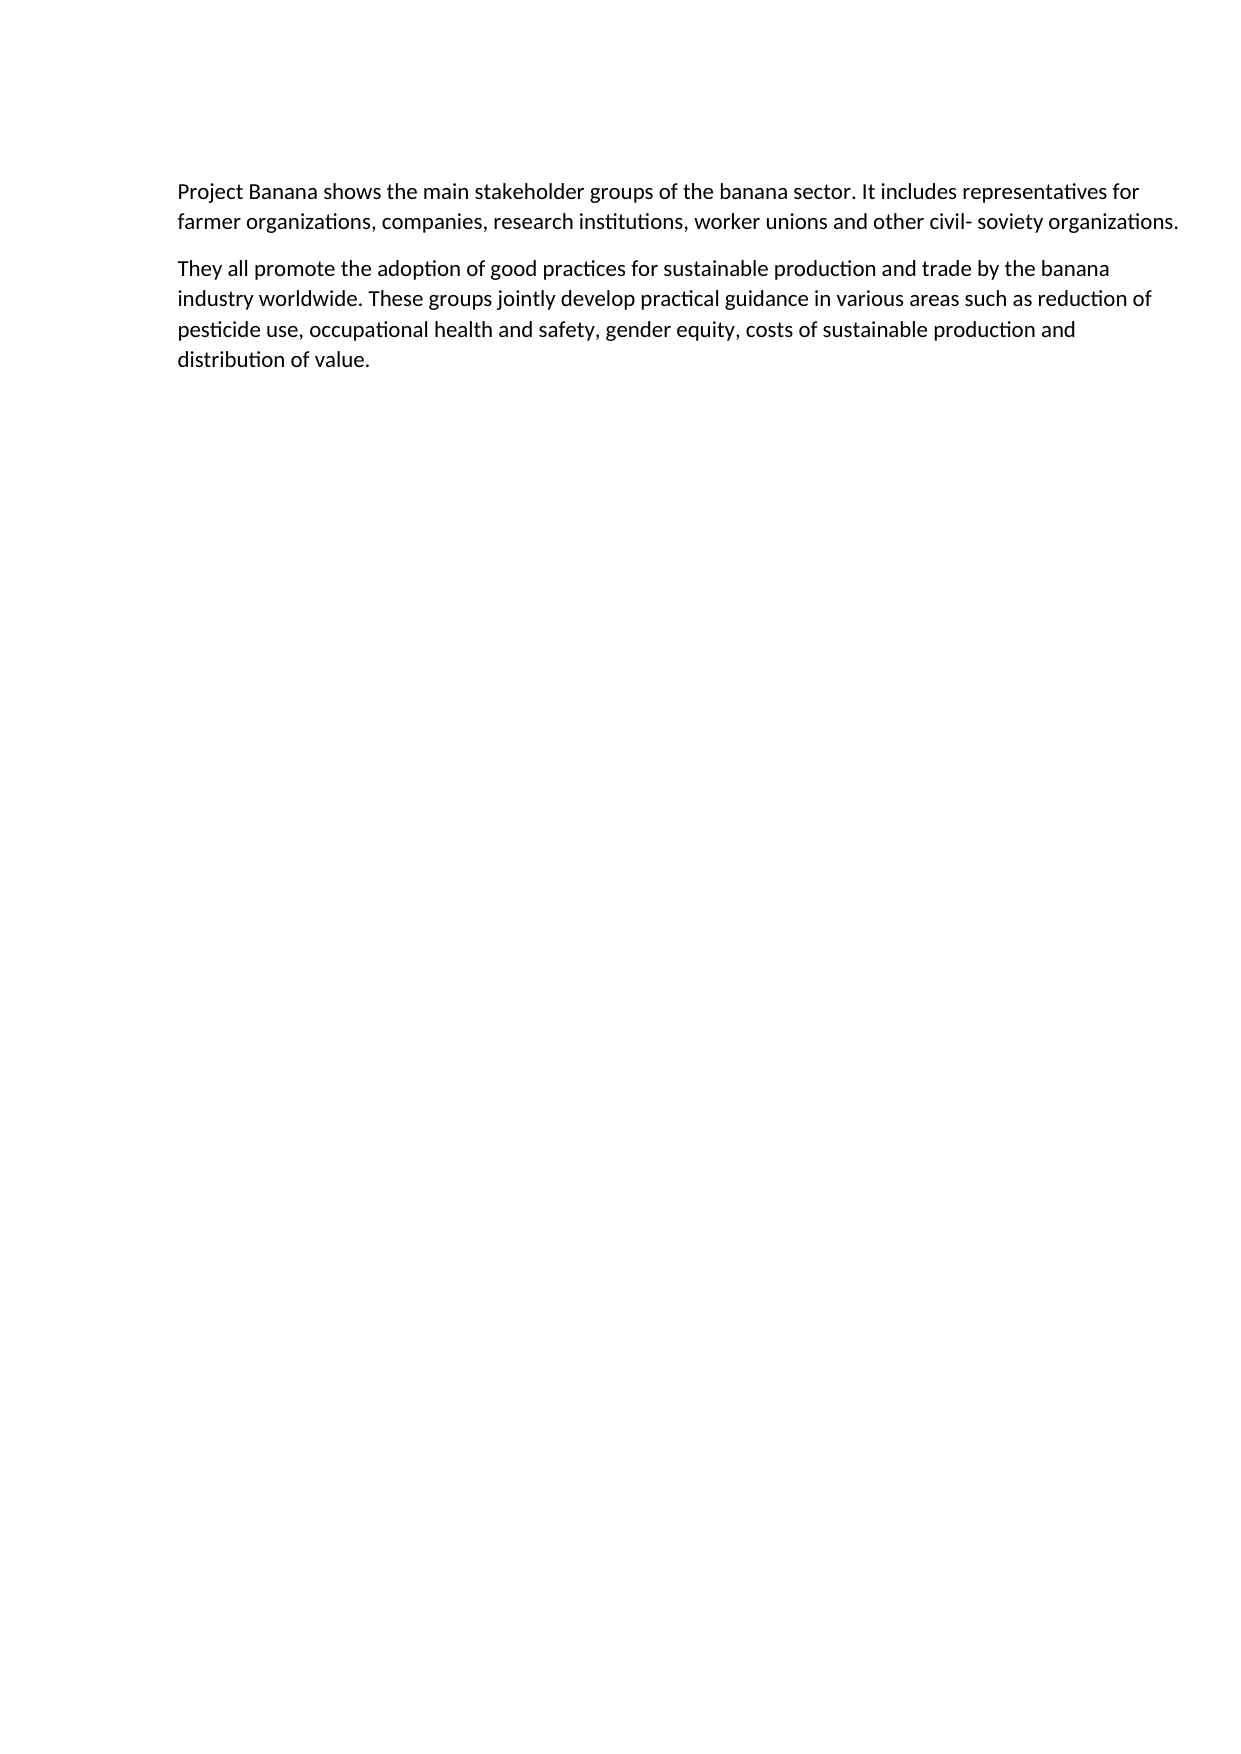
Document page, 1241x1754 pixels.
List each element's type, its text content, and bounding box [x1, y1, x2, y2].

text They all promote the adoption of good practices for sustainable production and trade by the banana industry worldwide. These groups jointly develop practical guidance in various areas such as reduction of pesticide use, occupational health and safety, gender equity, costs of sustainable production and distribution of value. [177, 254, 1181, 373]
text Project Banana shows the main stakeholder groups of the banana sector. It includes representatives for farmer organizations, companies, research institutions, worker unions and other civil- soviety organizations. [177, 177, 1181, 235]
